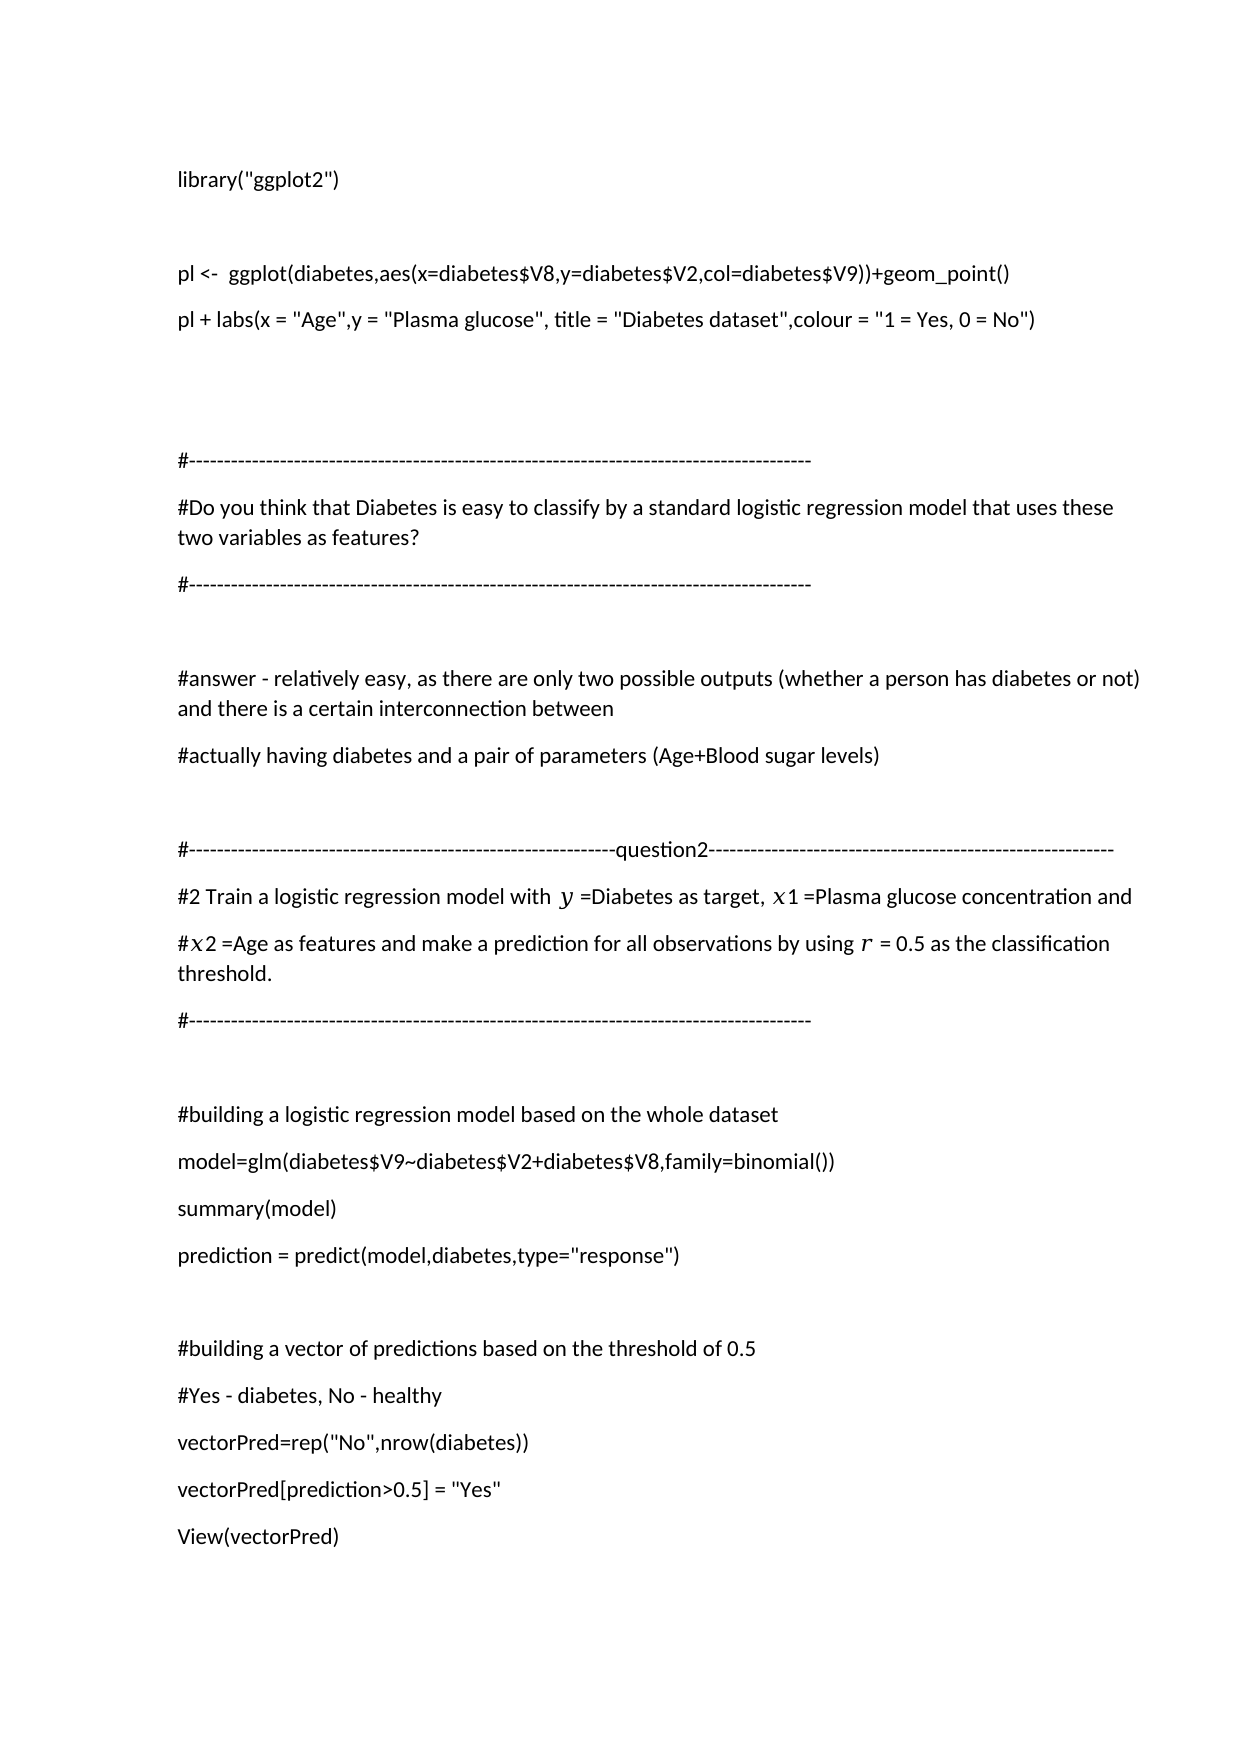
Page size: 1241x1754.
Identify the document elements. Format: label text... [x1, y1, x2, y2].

text vectorPred=rep("No",nrow(diabetes)) [177, 1428, 1152, 1456]
text library("ggplot2") [177, 165, 1152, 193]
text #----------------------------------------------------------------------------------------- [177, 446, 1152, 474]
text #2 Train a logistic regression model with 𝑦 =Diabetes as target, 𝑥1 =Plasma glucose concentration and [177, 882, 1152, 910]
text View(vectorPred) [177, 1522, 1152, 1550]
text summary(model) [177, 1194, 1152, 1222]
text #Yes - diabetes, No - healthy [177, 1381, 1152, 1409]
text #answer - relatively easy, as there are only two possible outputs (whether a person has diabetes or not) and there is a certain interconnection between [177, 664, 1152, 722]
text #----------------------------------------------------------------------------------------- [177, 1006, 1152, 1034]
text pl <- ggplot(diabetes,aes(x=diabetes$V8,y=diabetes$V2,col=diabetes$V9))+geom_point() [177, 259, 1152, 287]
text #actually having diabetes and a pair of parameters (Age+Blood sugar levels) [177, 741, 1152, 769]
text #𝑥2 =Age as features and make a prediction for all observations by using 𝑟 = 0.5 as the classification threshold. [177, 929, 1152, 988]
text #Do you think that Diabetes is easy to classify by a standard logistic regression model that uses these two variables as features? [177, 493, 1152, 551]
text vectorPred[prediction>0.5] = "Yes" [177, 1475, 1152, 1503]
text #building a logistic regression model based on the whole dataset [177, 1100, 1152, 1128]
text #----------------------------------------------------------------------------------------- [177, 570, 1152, 598]
text #building a vector of predictions based on the threshold of 0.5 [177, 1334, 1152, 1363]
text model=glm(diabetes$V9~diabetes$V2+diabetes$V8,family=binomial()) [177, 1147, 1152, 1175]
text prediction = predict(model,diabetes,type="response") [177, 1241, 1152, 1269]
text #-------------------------------------------------------------question2---------------------------------------------------------- [177, 835, 1152, 863]
text pl + labs(x = "Age",y = "Plasma glucose", title = "Diabetes dataset",colour = "1 = Yes, 0 = No") [177, 306, 1152, 334]
